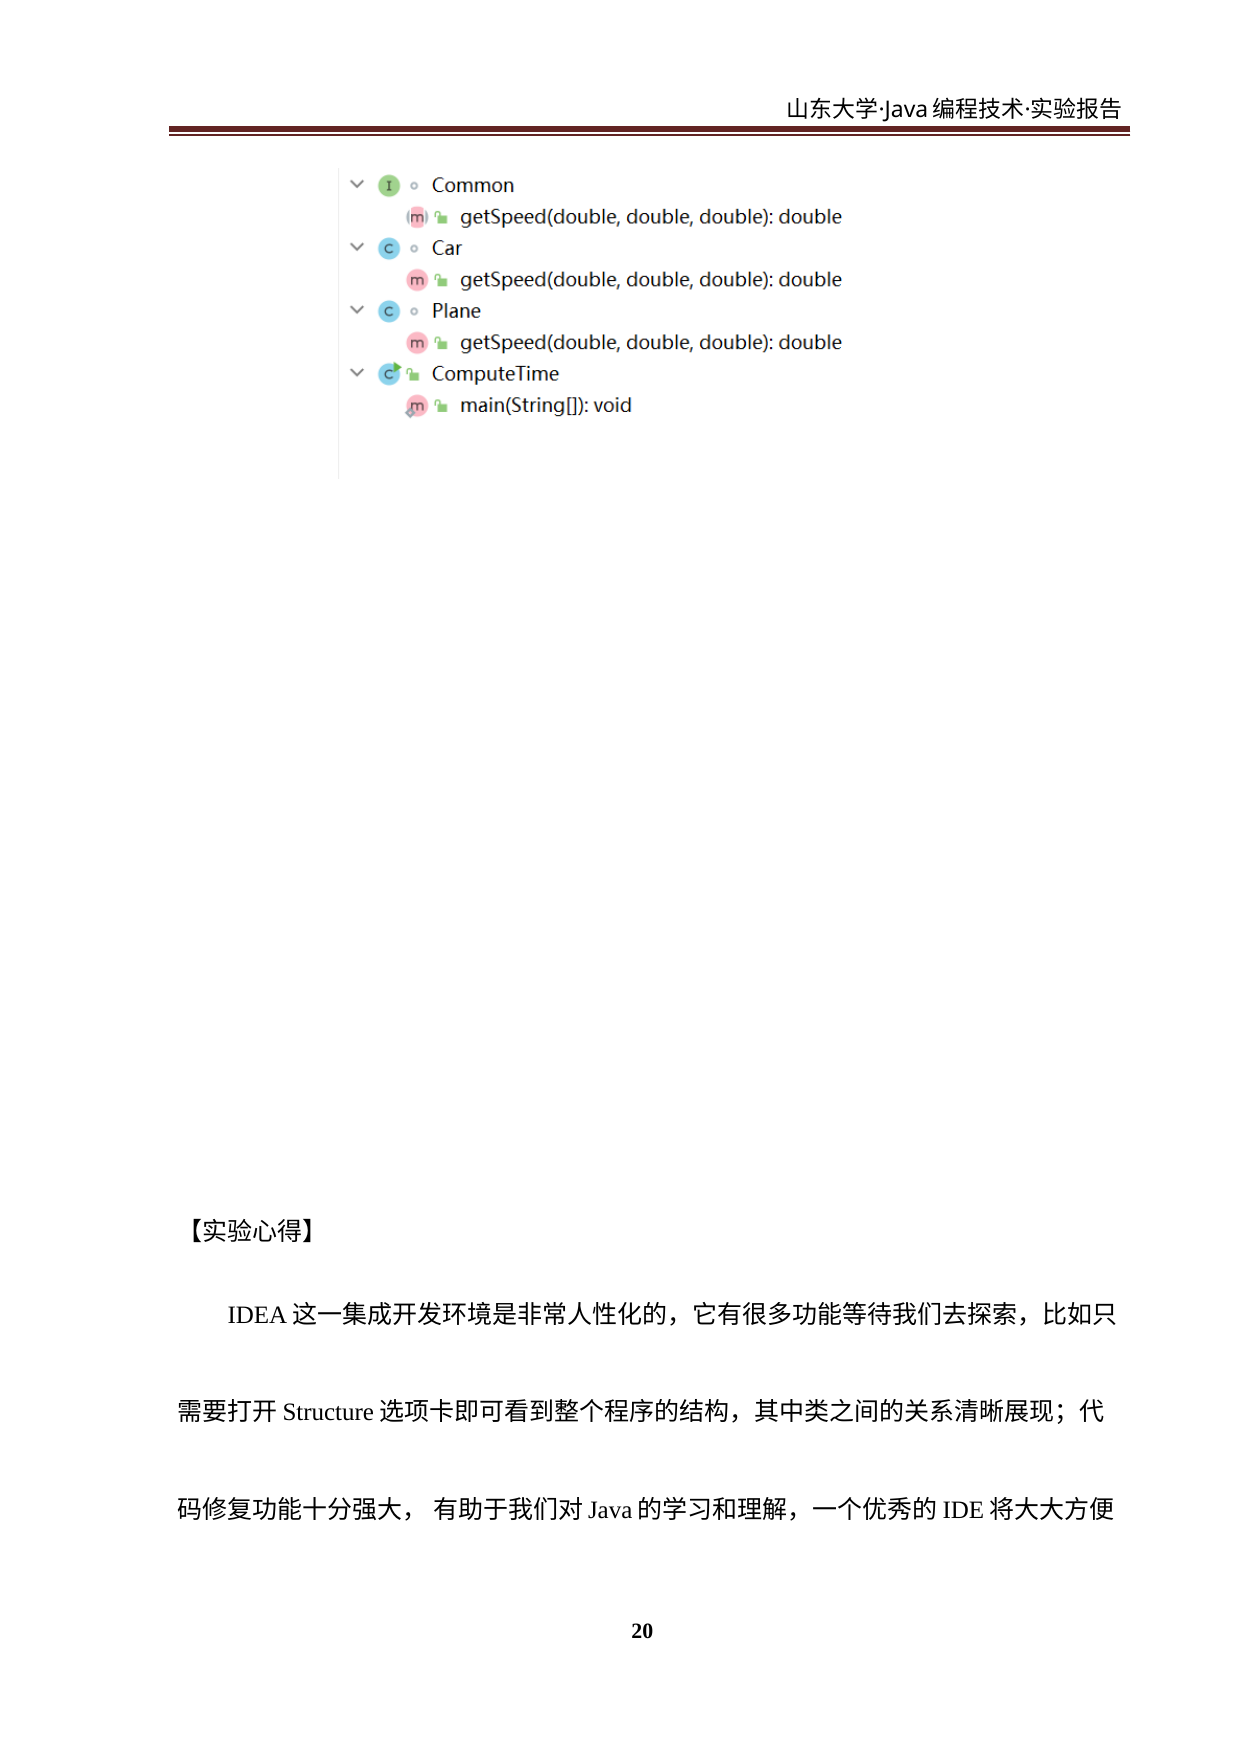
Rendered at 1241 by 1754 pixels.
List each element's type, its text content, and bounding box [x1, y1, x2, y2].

picture [338, 168, 961, 479]
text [177, 1280, 1122, 1540]
subtitle 【实验心得】 [177, 1197, 1122, 1262]
